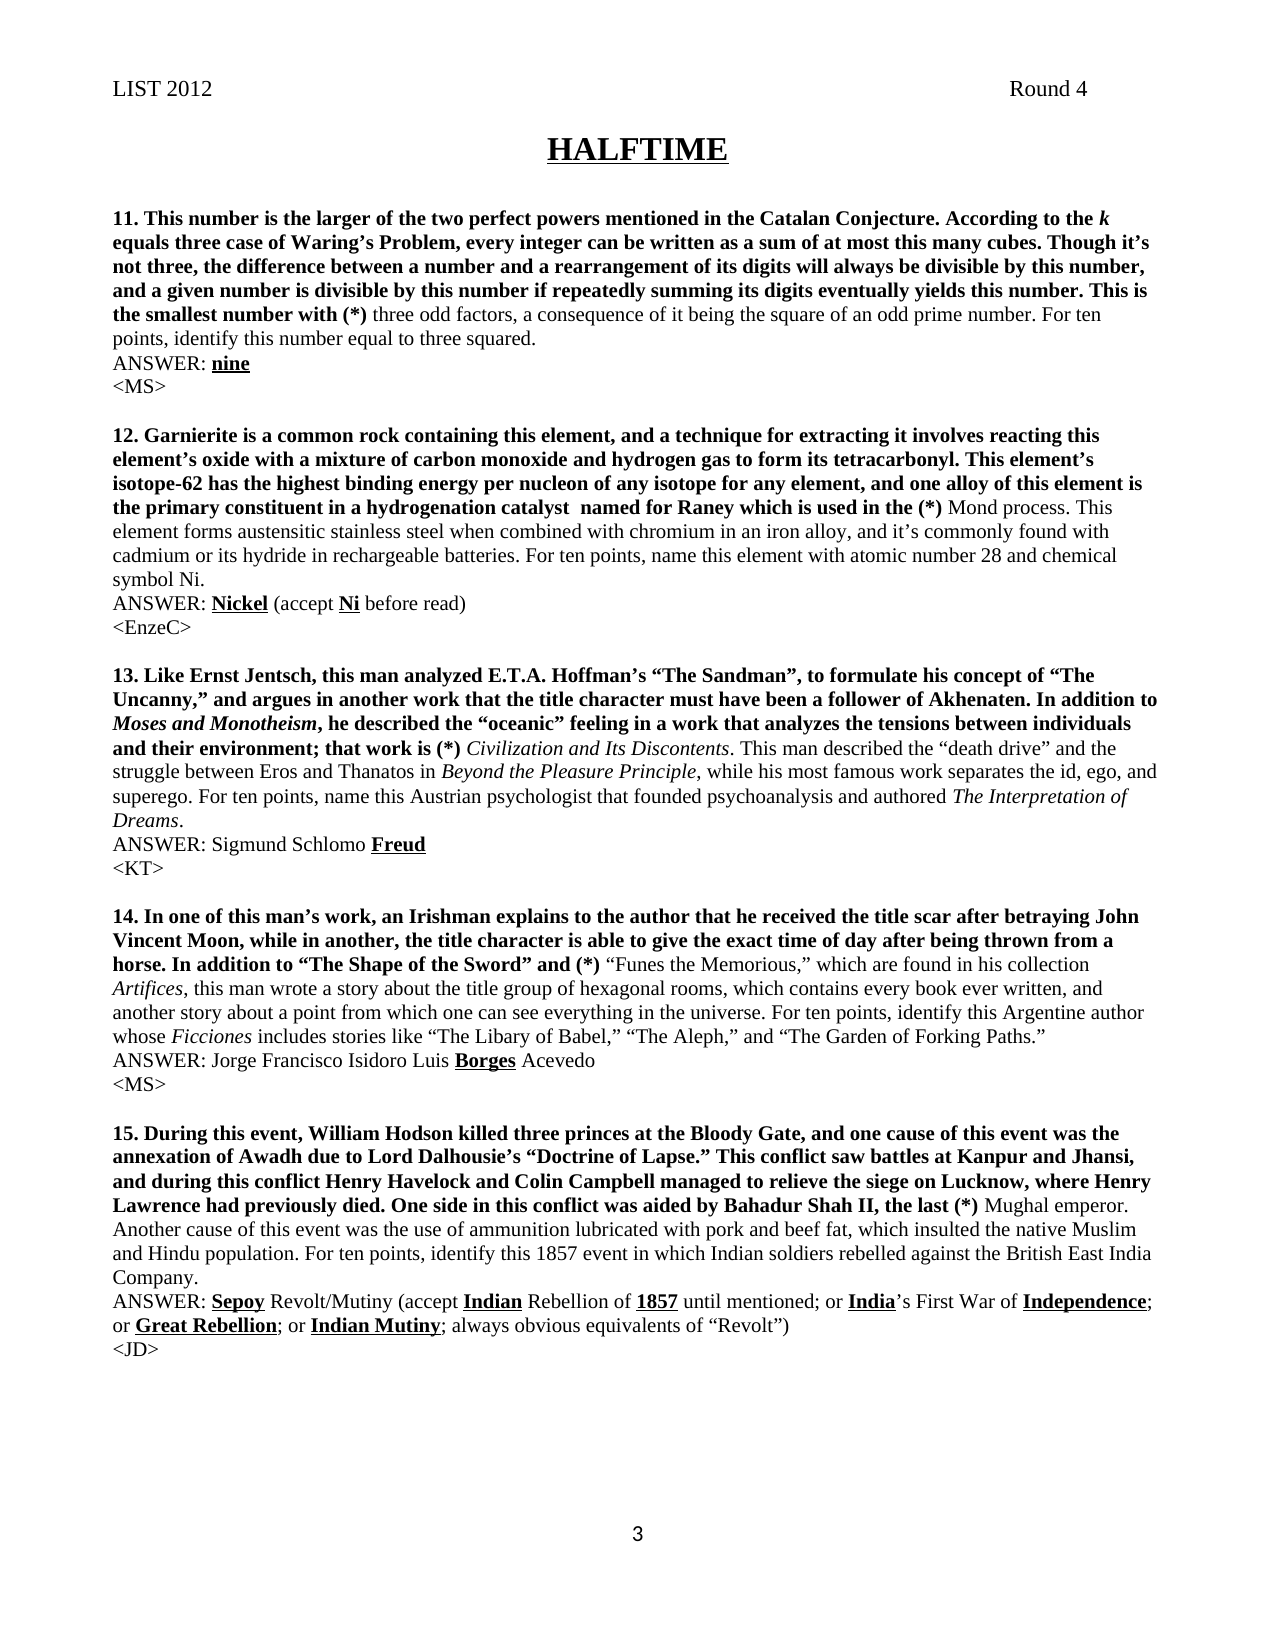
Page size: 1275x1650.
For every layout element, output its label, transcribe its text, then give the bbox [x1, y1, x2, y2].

text 11. This number is the larger of the two perfect powers mentioned in the Catalan Conjecture. According to the k equals three case of Waring’s Problem, every integer can be written as a sum of at most this many cubes. Though it’s not three, the difference between a number and a rearrangement of its digits will always be divisible by this number, and a given number is divisible by this number if repeatedly summing its digits eventually yields this number. This is the smallest number with (*) three odd factors, a consequence of it being the square of an odd prime number. For ten points, identify this number equal to three squared. ANSWER: nine <MS> 12. Garnierite is a common rock containing this element, and a technique for extracting it involves reacting this element’s oxide with a mixture of carbon monoxide and hydrogen gas to form its tetracarbonyl. This element’s isotope-62 has the highest binding energy per nucleon of any isotope for any element, and one alloy of this element is the primary constituent in a hydrogenation catalyst named for Raney which is used in the (*) Mond process. This element forms austensitic stainless steel when combined with chromium in an iron alloy, and it’s commonly found with cadmium or its hydride in rechargeable batteries. For ten points, name this element with atomic number 28 and chemical symbol Ni. ANSWER: Nickel (accept Ni before read) <EnzeC> 13. Like Ernst Jentsch, this man analyzed E.T.A. Hoffman’s “The Sandman”, to formulate his concept of “The Uncanny,” and argues in another work that the title character must have been a follower of Akhenaten. In addition to Moses and Monotheism, he described the “oceanic” feeling in a work that analyzes the tensions between individuals and their environment; that work is (*) Civilization and Its Discontents. This man described the “death drive” and the struggle between Eros and Thanatos in Beyond the Pleasure Principle, while his most famous work separates the id, ego, and superego. For ten points, name this Austrian psychologist that founded psychoanalysis and authored The Interpretation of Dreams. ANSWER: Sigmund Schlomo Freud <KT> 14. In one of this man’s work, an Irishman explains to the author that he received the title scar after betraying John Vincent Moon, while in another, the title character is able to give the exact time of day after being thrown from a horse. In addition to “The Shape of the Sword” and (*) “Funes the Memorious,” which are found in his collection Artifices, this man wrote a story about the title group of hexagonal rooms, which contains every book ever written, and another story about a point from which one can see everything in the universe. For ten points, identify this Argentine author whose Ficciones includes stories like “The Libary of Babel,” “The Aleph,” and “The Garden of Forking Paths.” ANSWER: Jorge Francisco Isidoro Luis Borges Acevedo <MS> 15. During this event, William Hodson killed three princes at the Bloody Gate, and one cause of this event was the annexation of Awadh due to Lord Dalhousie’s “Doctrine of Lapse.” This conflict saw battles at Kanpur and Jhansi, and during this conflict Henry Havelock and Colin Campbell managed to relieve the siege on Lucknow, where Henry Lawrence had previously died. One side in this conflict was aided by Bahadur Shah II, the last (*) Mughal emperor. Another cause of this event was the use of ammunition lubricated with pork and beef fat, which insulted the native Muslim and Hindu population. For ten points, identify this 1857 event in which Indian soldiers rebelled against the British East India Company. ANSWER: Sepoy Revolt/Mutiny (accept Indian Rebellion of 1857 until mentioned; or India’s First War of Independence; or Great Rebellion; or Indian Mutiny; always obvious equivalents of “Revolt”) <JD> [112, 206, 1162, 1389]
text HALFTIME [112, 129, 1162, 168]
